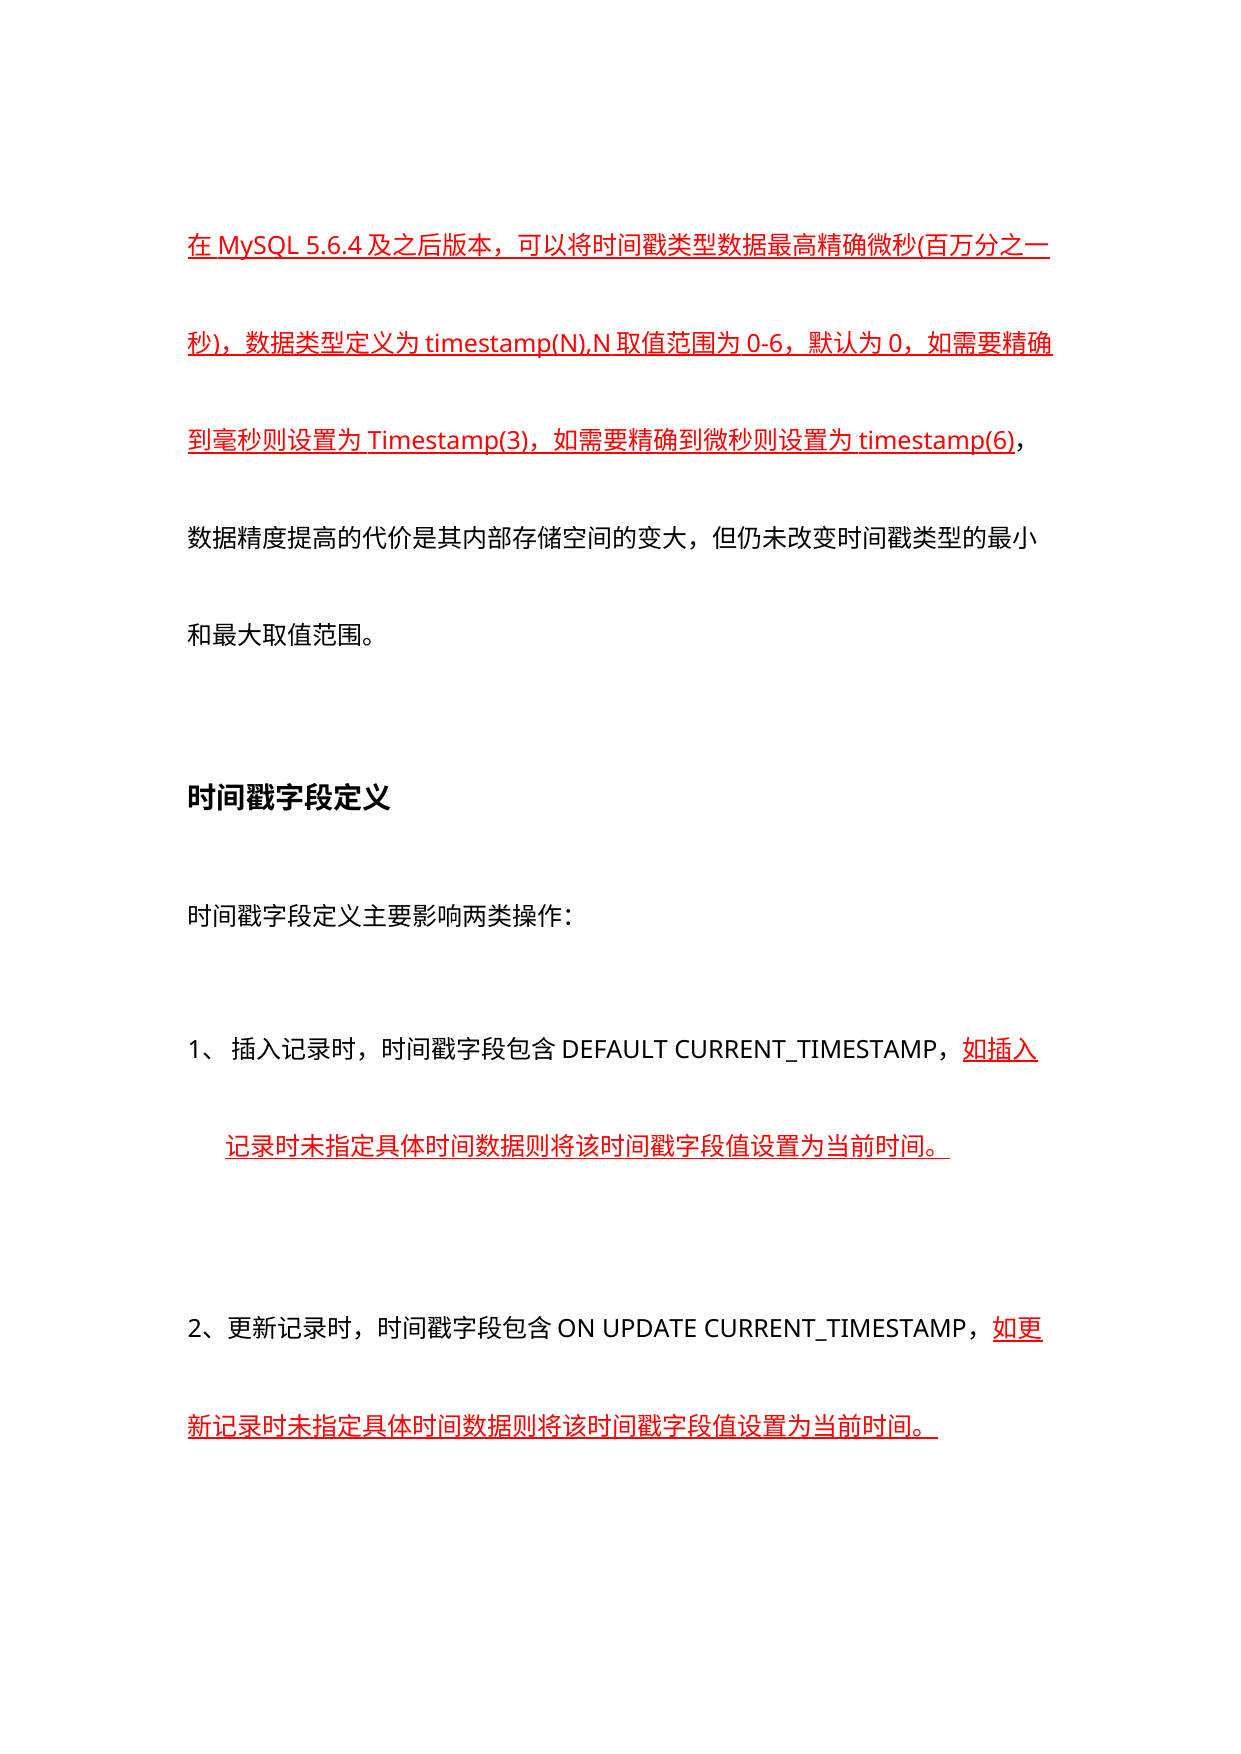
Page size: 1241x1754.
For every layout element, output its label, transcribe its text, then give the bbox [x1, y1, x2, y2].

text 在MySQL 5.6.4及之后版本，可以将时间戳类型数据最高精确微秒(百万分之一秒)，数据类型定义为timestamp(N),N取值范围为0-6，默认为0，如需要精确到毫秒则设置为Timestamp(3)，如需要精确到微秒则设置为timestamp(6)，数据精度提高的代价是其内部存储空间的变大，但仍未改变时间戳类型的最小和最大取值范围。 [187, 211, 1053, 354]
subtitle 时间戳字段定义 [187, 763, 1053, 828]
list 插入记录时，时间戳字段包含DEFAULT CURRENT_TIMESTAMP，如插入记录时未指定具体时间数据则将该时间戳字段值设置为当前时间。 [187, 1015, 1053, 1177]
text 2、更新记录时，时间戳字段包含ON UPDATE CURRENT_TIMESTAMP，如更新记录时未指定具体时间数据则将该时间戳字段值设置为当前时间。 [187, 1294, 1053, 1457]
text 时间戳字段定义主要影响两类操作： [187, 882, 1053, 947]
text 在MySQL 5.6.4及之后版本，可以将时间戳类型数据最高精确微秒(百万分之一秒)，数据类型定义为timestamp(N),N取值范围为0-6，默认为0，如需要精确到毫秒则设置为Timestamp(3)，如需要精确到微秒则设置为timestamp(6)，数据精度提高的代价是其内部存储空间的变大，但仍未改变时间戳类型的最小和最大取值范围。 [187, 355, 1053, 666]
